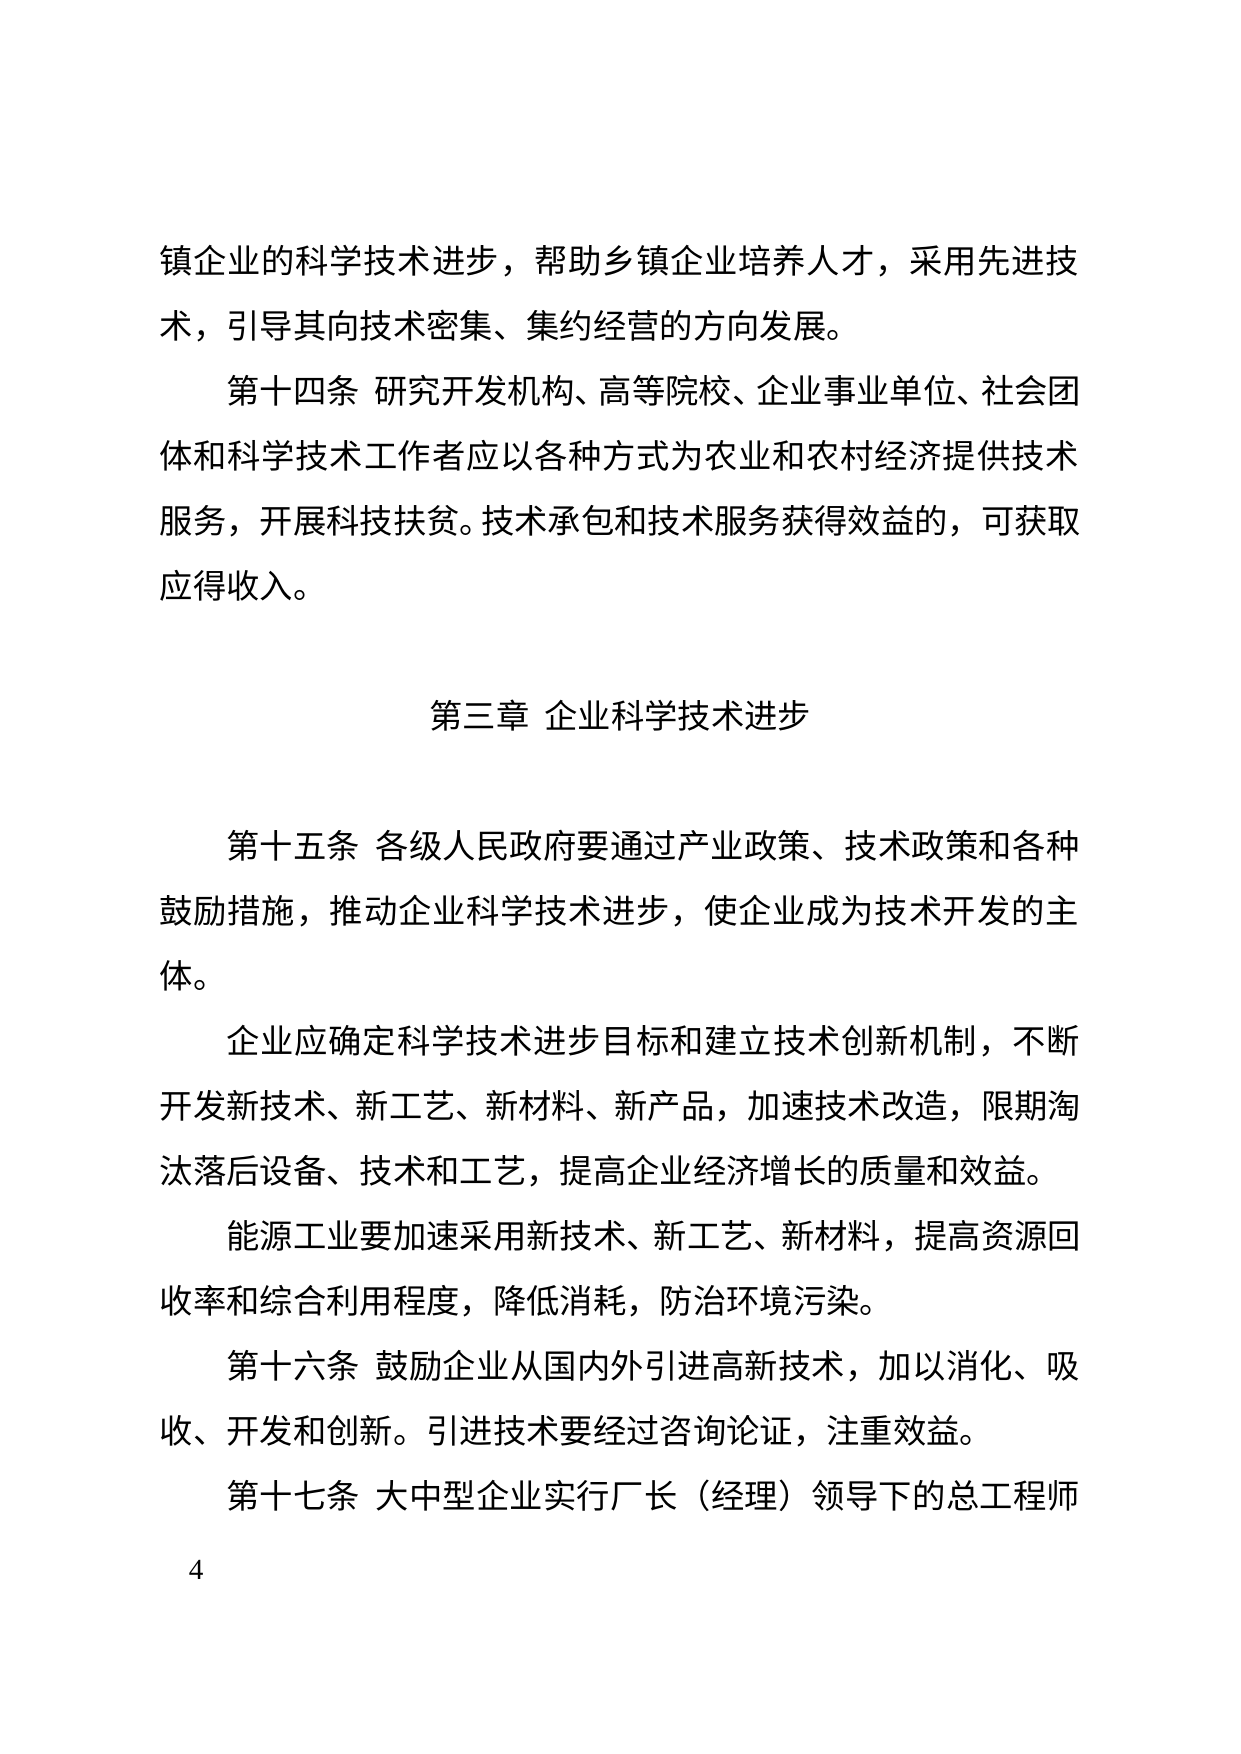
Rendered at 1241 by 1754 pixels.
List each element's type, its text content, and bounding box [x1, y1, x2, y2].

text 第三章 企业科学技术进步 [159, 682, 1081, 747]
text 企业应确定科学技术进步目标和建立技术创新机制，不断开发新技术、新工艺、新材料、新产品，加速技术改造，限期淘汰落后设备、技术和工艺，提高企业经济增长的质量和效益。 [159, 1007, 1081, 1202]
text 第十四条 研究开发机构、高等院校、企业事业单位、社会团体和科学技术工作者应以各种方式为农业和农村经济提供技术服务，开展科技扶贫。技术承包和技术服务获得效益的，可获取应得收入。 [159, 357, 1081, 617]
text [159, 227, 1081, 357]
text 第十五条 各级人民政府要通过产业政策、技术政策和各种鼓励措施，推动企业科学技术进步，使企业成为技术开发的主体。 [159, 812, 1081, 1007]
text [159, 1462, 1081, 1527]
text 能源工业要加速采用新技术、新工艺、新材料，提高资源回收率和综合利用程度，降低消耗，防治环境污染。 [159, 1202, 1081, 1332]
text 第十六条 鼓励企业从国内外引进高新技术，加以消化、吸收、开发和创新。引进技术要经过咨询论证，注重效益。 [159, 1332, 1081, 1462]
